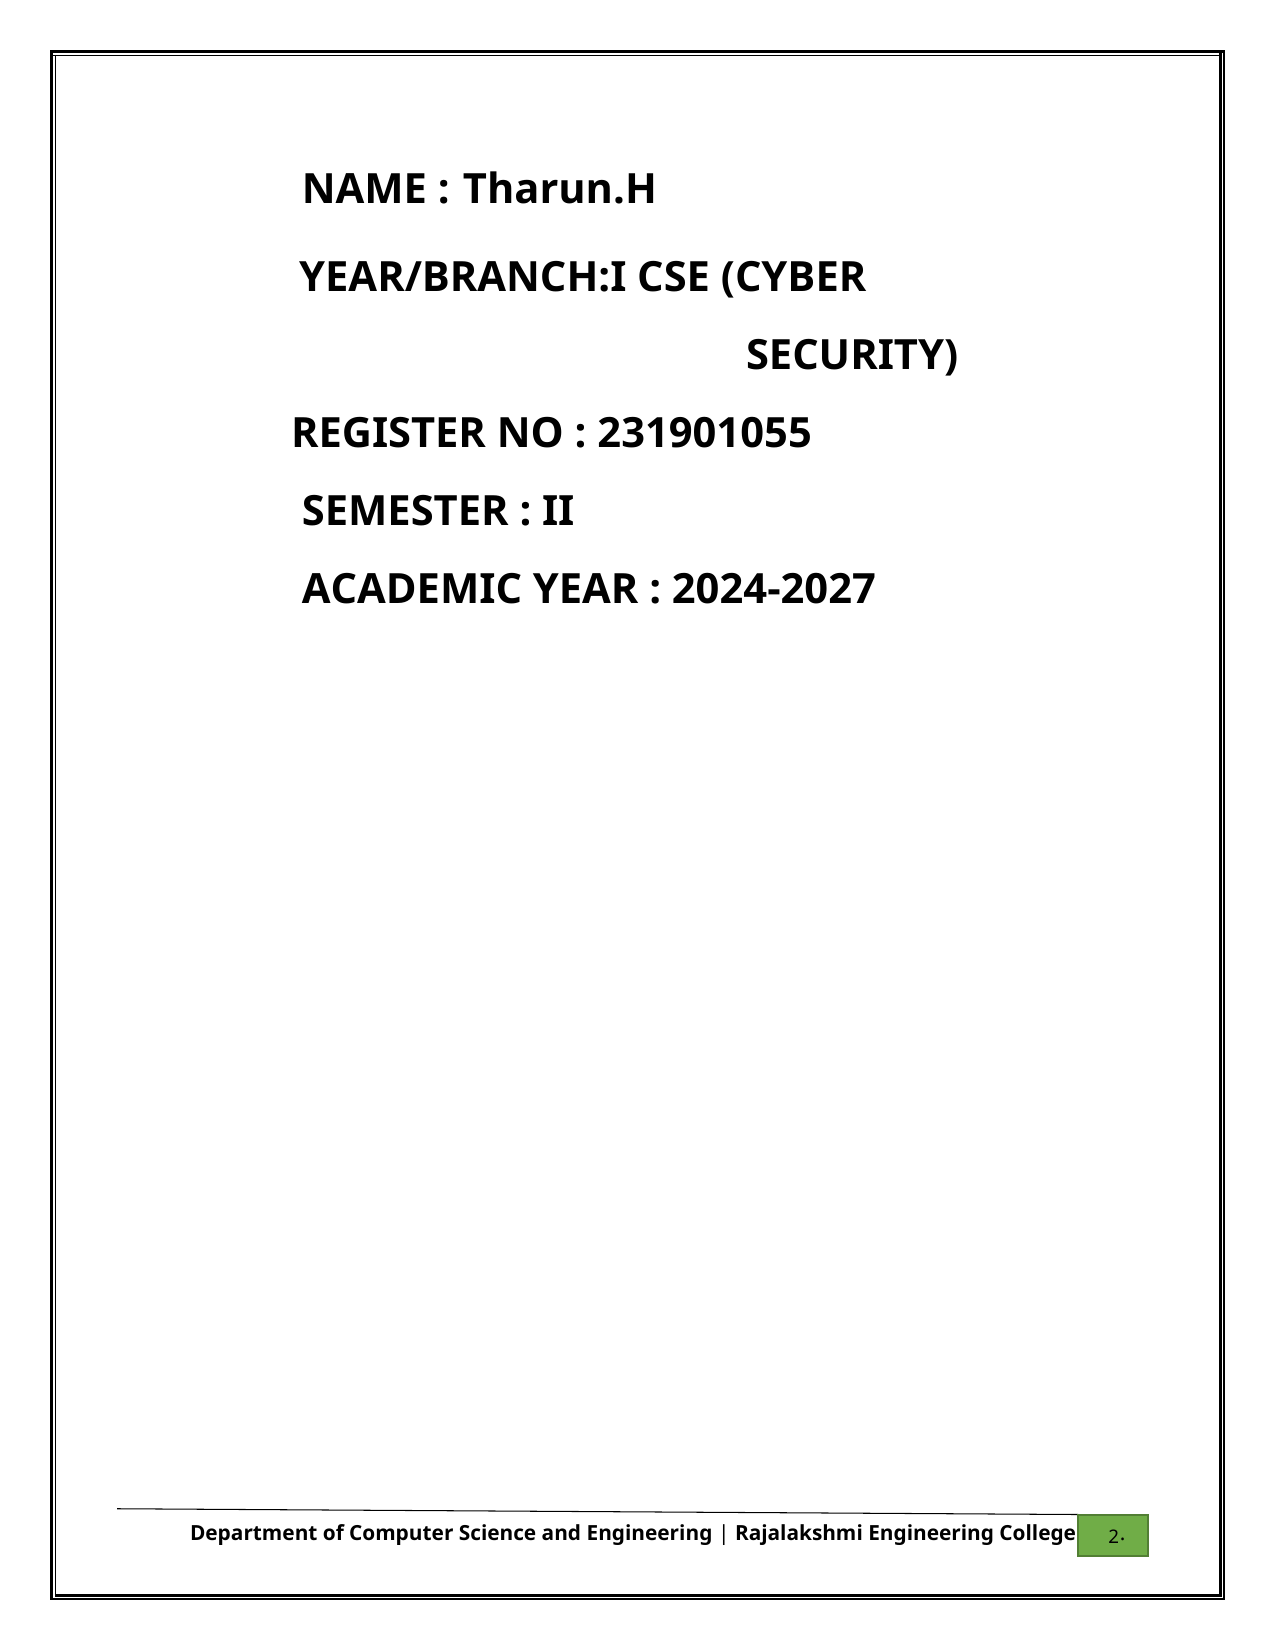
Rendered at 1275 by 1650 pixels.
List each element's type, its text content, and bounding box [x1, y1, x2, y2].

text REGISTER NO : 231901055 [150, 403, 1125, 460]
text SEMESTER : II [150, 481, 1125, 538]
text ACADEMIC YEAR : 2024-2027 [150, 559, 1125, 616]
text SECURITY) [150, 325, 1125, 382]
text YEAR/BRANCH:I CSE (CYBER [150, 247, 1125, 304]
subtitle NAME : Tharun.H [150, 150, 1125, 218]
